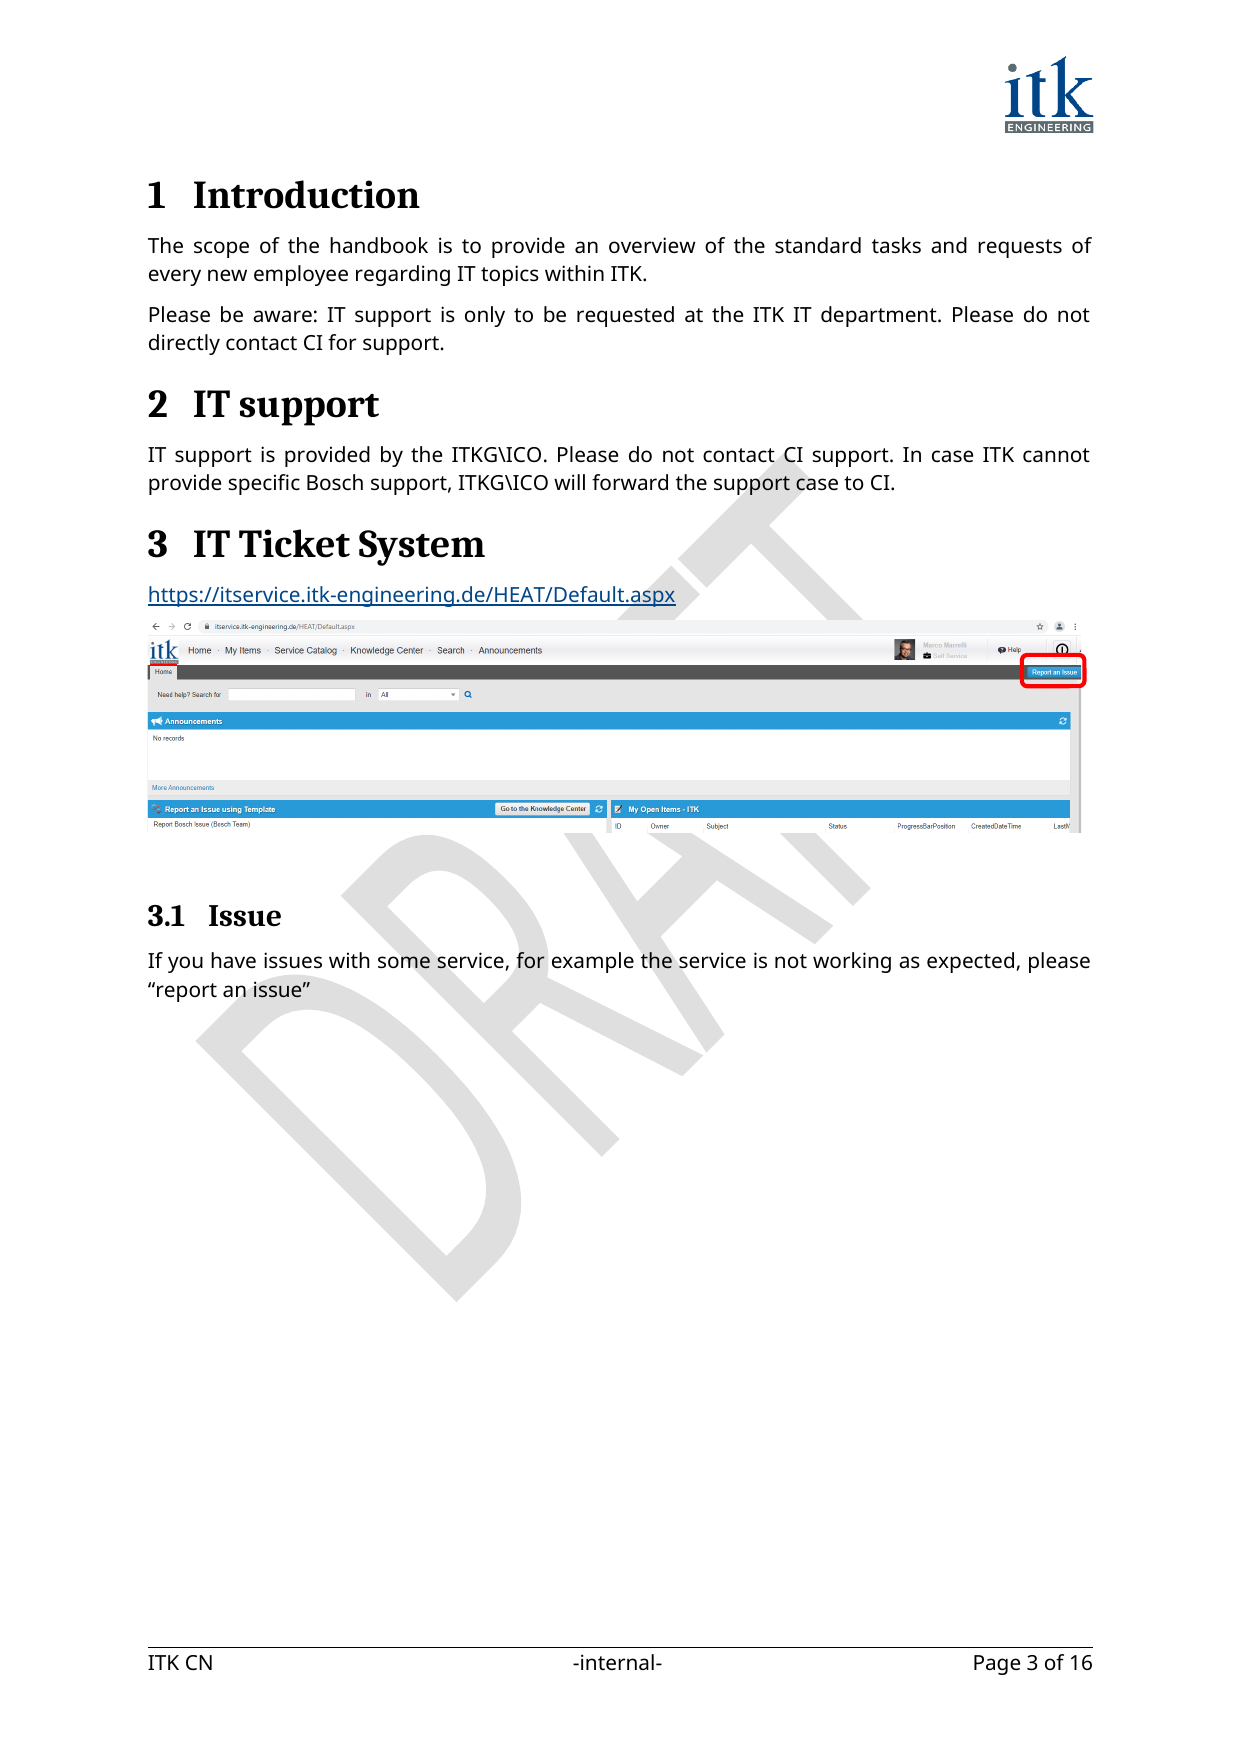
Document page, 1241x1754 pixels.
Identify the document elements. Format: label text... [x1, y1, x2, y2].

text IT support is provided by the ITKG\ICO. Please do not contact CI support. In case ITK cannot provide specific Bosch support, ITKG\ICO will forward the support case to CI. [148, 440, 1092, 497]
subtitle Issue [148, 898, 1092, 934]
subtitle IT support [148, 382, 1092, 427]
picture [1024, 657, 1082, 684]
subtitle IT Ticket System [148, 522, 1092, 567]
subtitle Introduction [148, 173, 1092, 218]
text The scope of the handbook is to provide an overview of the standard tasks and requests of every new employee regarding IT topics within ITK. [148, 231, 1092, 288]
text Please be aware: IT support is only to be requested at the ITK IT department. Please do not directly contact CI for support. [148, 300, 1092, 357]
picture [1004, 56, 1094, 133]
picture [147, 620, 1082, 833]
text https://itservice.itk-engineering.de/HEAT/Default.aspx [148, 580, 1092, 608]
text If you have issues with some service, for example the service is not working as expected, please “report an issue” [148, 947, 1092, 1003]
